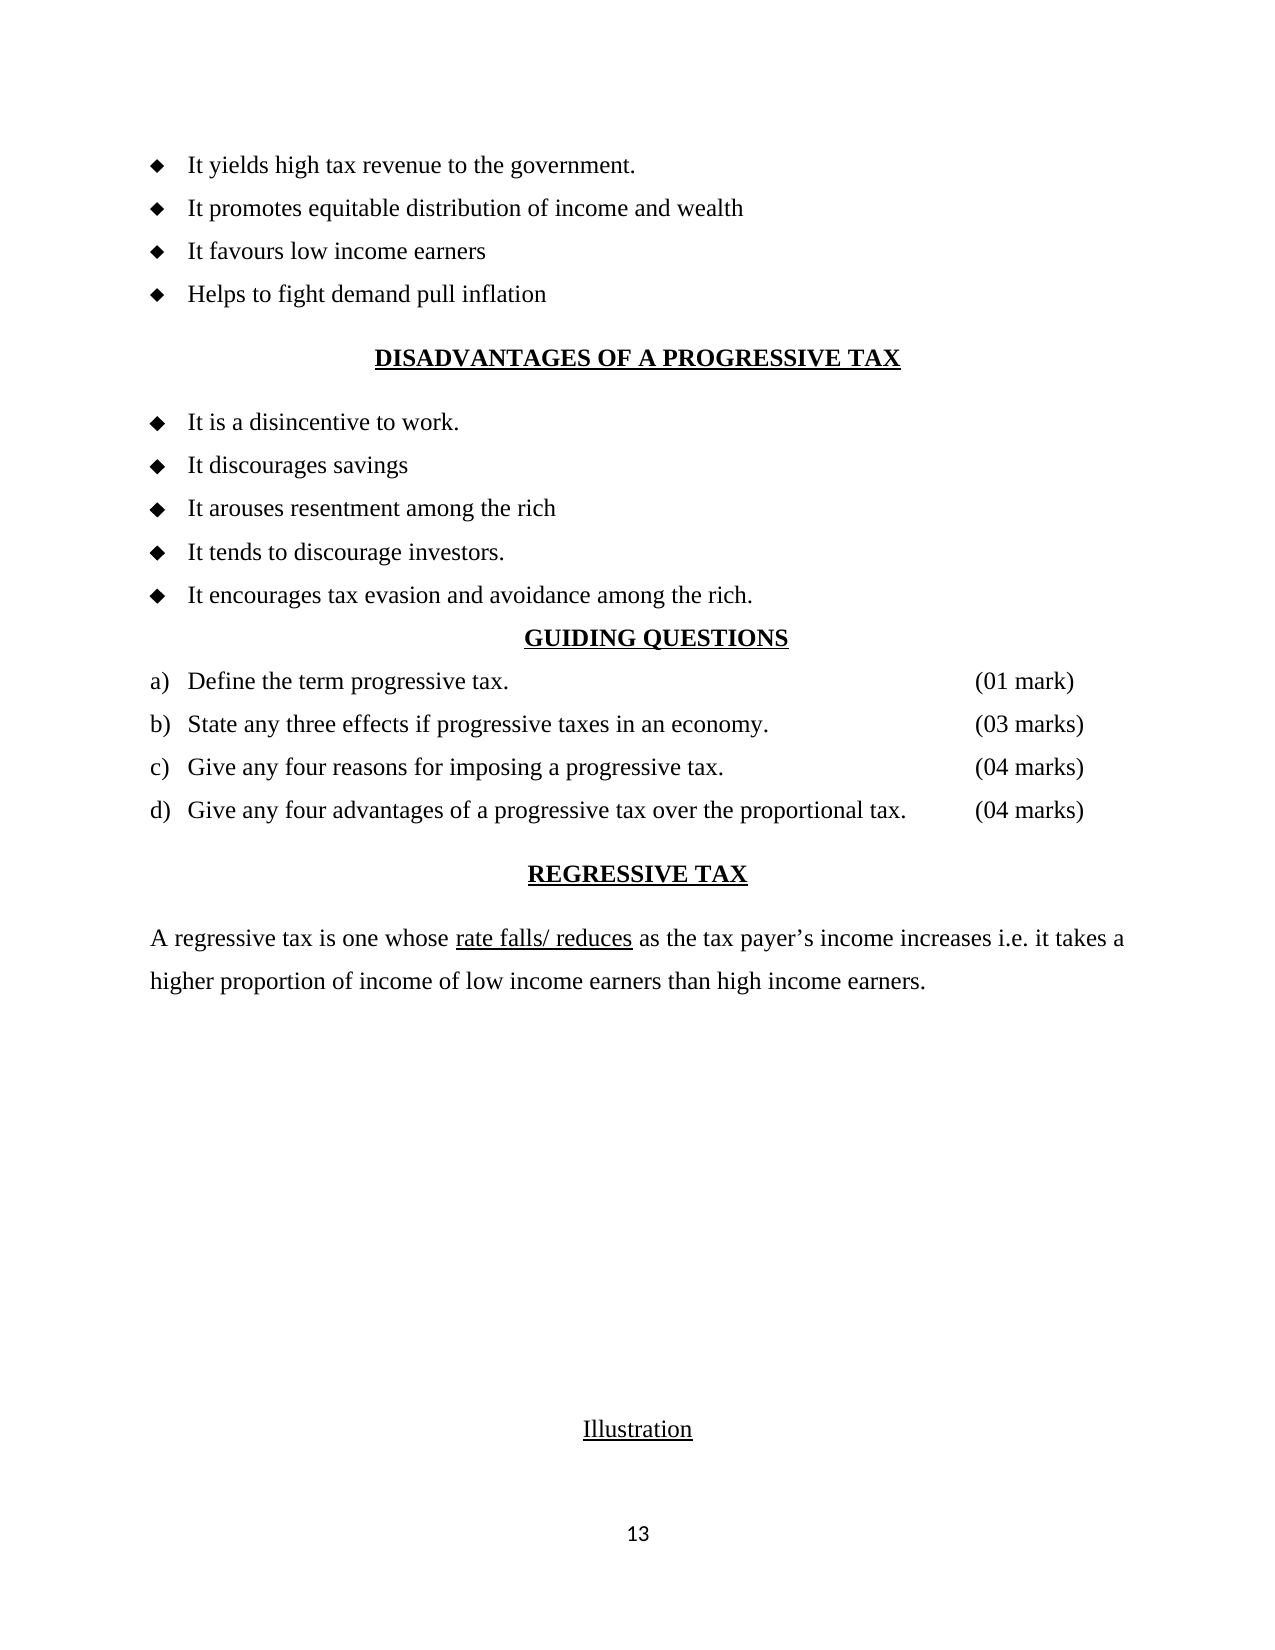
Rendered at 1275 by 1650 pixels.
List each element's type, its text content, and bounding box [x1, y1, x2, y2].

text A regressive tax is one whose rate falls/ reduces as the tax payer’s income increases i.e. it takes a higher proportion of income of low income earners than high income earners. [150, 923, 1125, 995]
list Helps to fight demand pull inflation [150, 279, 1125, 308]
list It encourages tax evasion and avoidance among the rich. [150, 580, 1125, 608]
list Give any four advantages of a progressive tax over the proportional tax. (04 marks) [150, 795, 1125, 824]
text REGRESSIVE TAX [150, 859, 1125, 888]
list It is a disincentive to work. [150, 407, 1125, 436]
list State any three effects if progressive taxes in an economy. (03 marks) [150, 709, 1125, 738]
list Give any four reasons for imposing a progressive tax. (04 marks) [150, 752, 1125, 781]
list It promotes equitable distribution of income and wealth [150, 193, 1125, 222]
list It favours low income earners [150, 236, 1125, 265]
list GUIDING QUESTIONS [187, 623, 1125, 652]
list It tends to discourage investors. [150, 537, 1125, 565]
list It arouses resentment among the rich [150, 493, 1125, 522]
list Define the term progressive tax. (01 mark) [150, 666, 1125, 695]
text Illustration [150, 1414, 1125, 1443]
list It yields high tax revenue to the government. [150, 150, 1125, 179]
list It discourages savings [150, 450, 1125, 479]
text DISADVANTAGES OF A PROGRESSIVE TAX [150, 343, 1125, 372]
